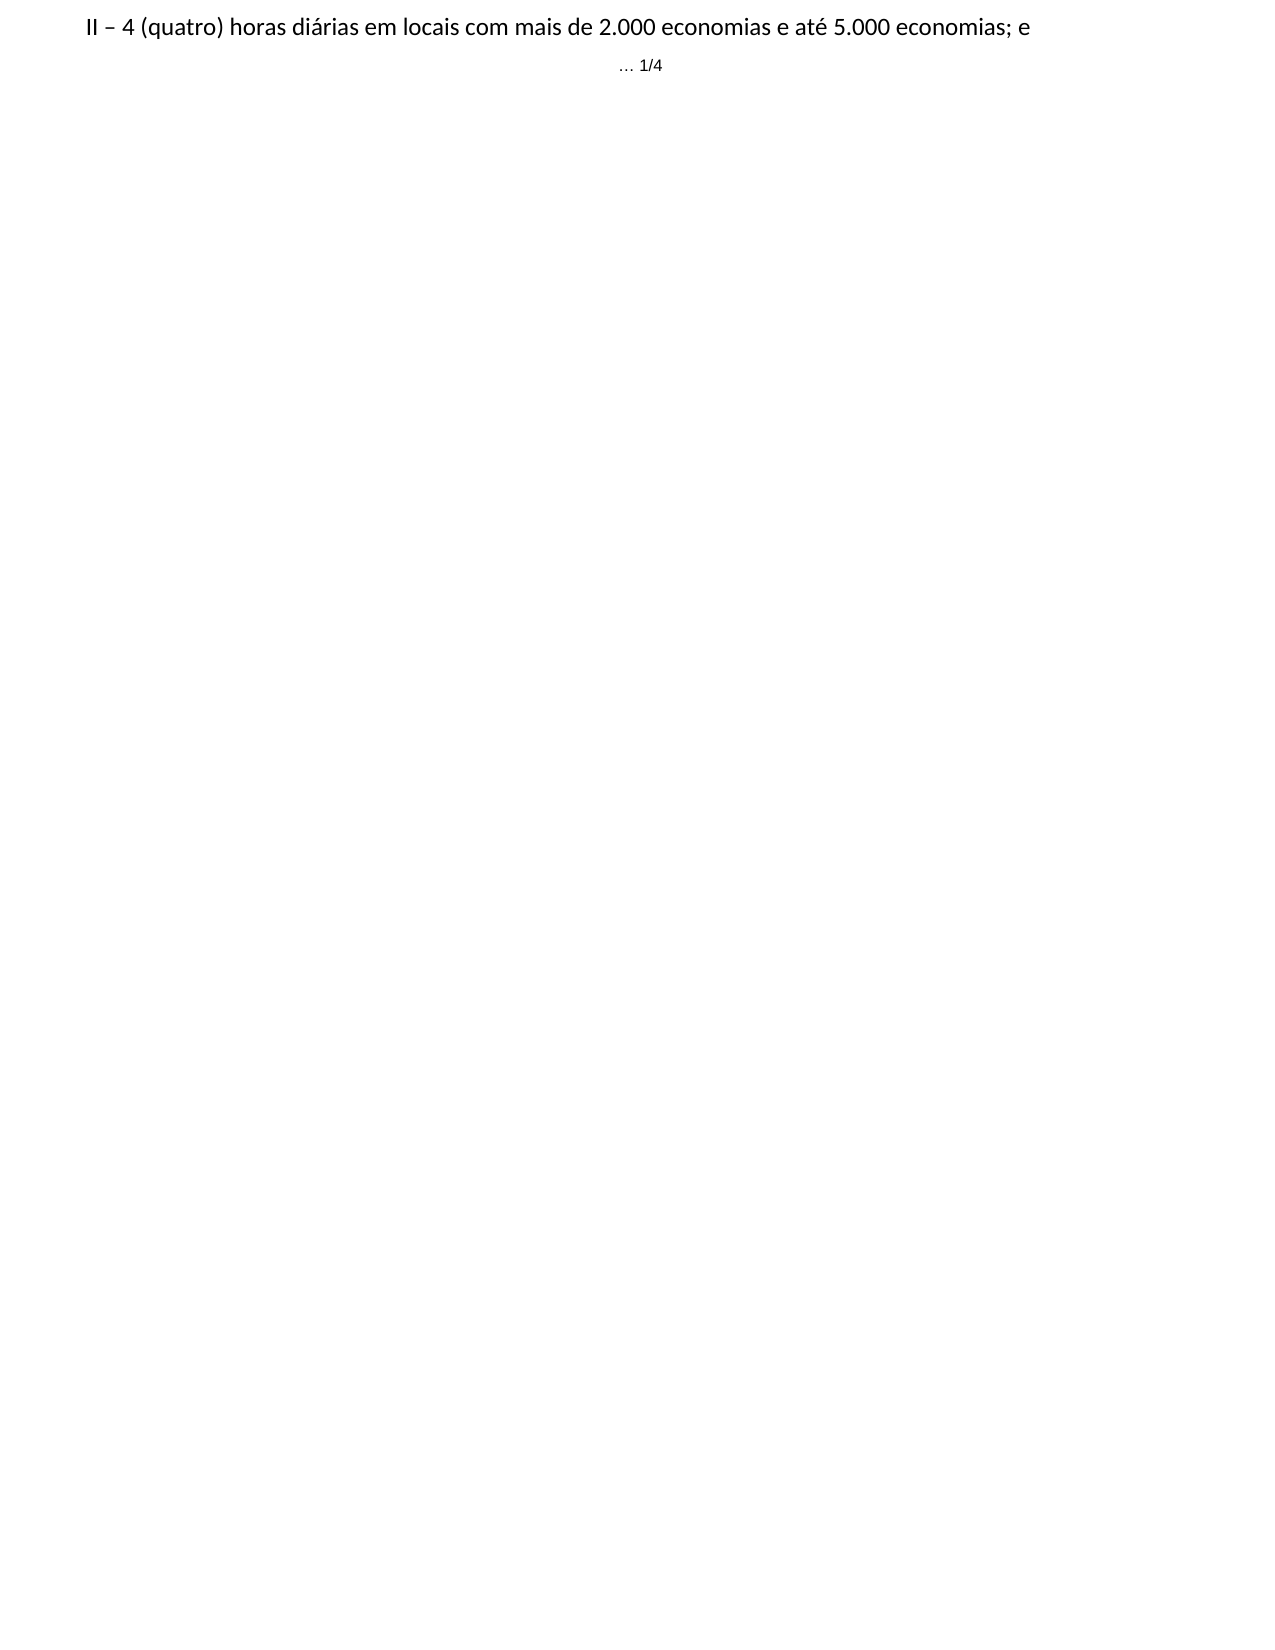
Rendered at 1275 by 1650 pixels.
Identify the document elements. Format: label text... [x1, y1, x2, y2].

text … 1/4 [55, 56, 1225, 75]
text II – 4 (quatro) horas diárias em locais com mais de 2.000 economias e até 5.000 economias; e [86, 15, 1225, 40]
